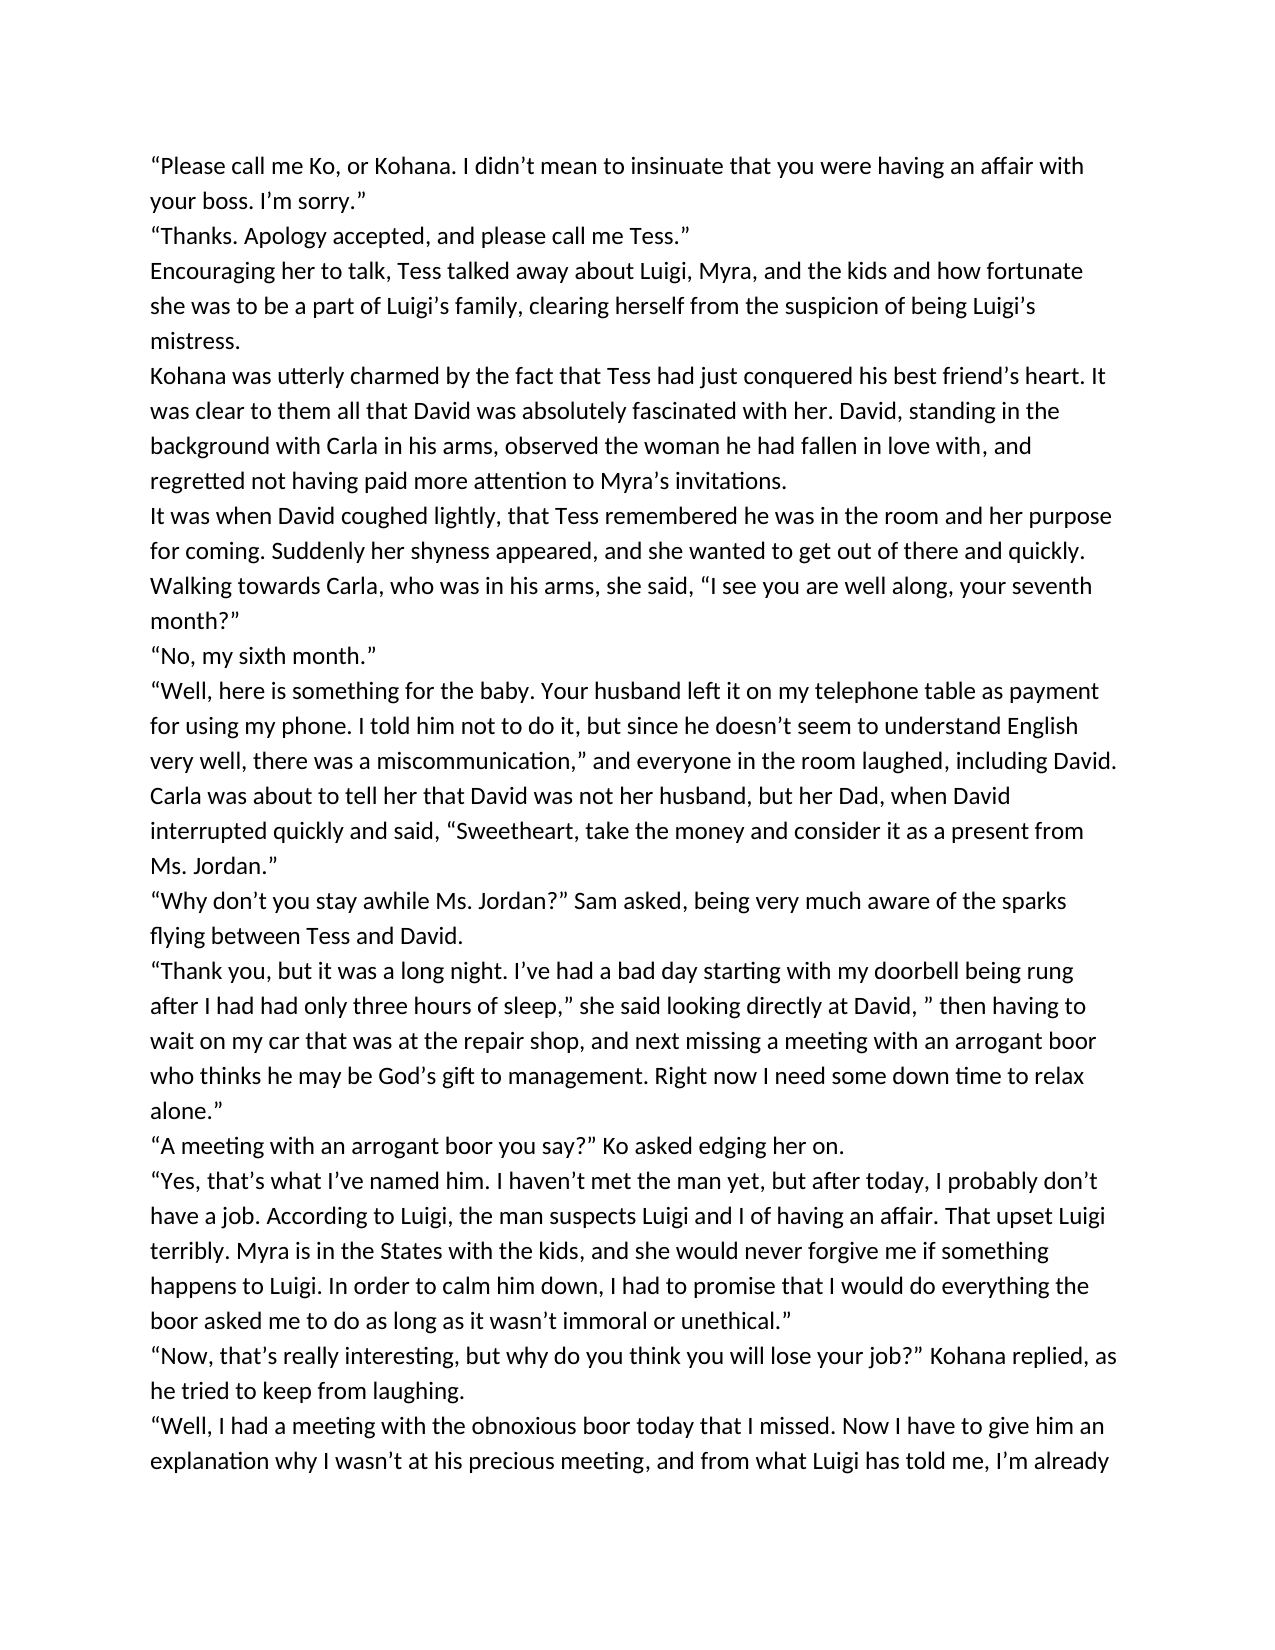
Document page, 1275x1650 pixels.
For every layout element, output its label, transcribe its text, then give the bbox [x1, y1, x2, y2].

text “Thank you, but it was a long night. I’ve had a bad day starting with my doorbell being rung after I had had only three hours of sleep,” she said looking directly at David, ” then having to wait on my car that was at the repair shop, and next missing a meeting with an arrogant boor who thinks he may be God’s gift to management. Right now I need some down time to relax alone.” [150, 955, 1125, 1126]
text “Yes, that’s what I’ve named him. I haven’t met the man yet, but after today, I probably don’t have a job. According to Luigi, the man suspects Luigi and I of having an affair. That upset Luigi terribly. Myra is in the States with the kids, and she would never forgive me if something happens to Luigi. In order to calm him down, I had to promise that I would do everything the boor asked me to do as long as it wasn’t immoral or unethical.” [150, 1165, 1125, 1336]
text “Please call me Ko, or Kohana. I didn’t mean to insinuate that you were having an affair with your boss. I’m sorry.” [150, 150, 1125, 216]
text It was when David coughed lightly, that Tess remembered he was in the room and her purpose for coming. Suddenly her shyness appeared, and she wanted to get out of there and quickly. Walking towards Carla, who was in his arms, she said, “I see you are well along, your seventh month?” [150, 500, 1125, 636]
text Kohana was utterly charmed by the fact that Tess had just conquered his best friend’s heart. It was clear to them all that David was absolutely fascinated with her. David, standing in the background with Carla in his arms, observed the woman he had fallen in love with, and regretted not having paid more attention to Myra’s invitations. [150, 360, 1125, 496]
text “Why don’t you stay awhile Ms. Jordan?” Sam asked, being very much aware of the sparks flying between Tess and David. [150, 885, 1125, 951]
text “Now, that’s really interesting, but why do you think you will lose your job?” Kohana replied, as he tried to keep from laughing. [150, 1340, 1125, 1406]
text Encouraging her to talk, Tess talked away about Luigi, Myra, and the kids and how fortunate she was to be a part of Luigi’s family, clearing herself from the suspicion of being Luigi’s mistress. [150, 255, 1125, 356]
text “Well, here is something for the baby. Your husband left it on my telephone table as payment for using my phone. I told him not to do it, but since he doesn’t seem to understand English very well, there was a miscommunication,” and everyone in the room laughed, including David. [150, 675, 1125, 776]
text “A meeting with an arrogant boor you say?” Ko asked edging her on. [150, 1130, 1125, 1161]
text Carla was about to tell her that David was not her husband, but her Dad, when David interrupted quickly and said, “Sweetheart, take the money and consider it as a present from Ms. Jordan.” [150, 780, 1125, 881]
text “No, my sixth month.” [150, 640, 1125, 671]
text “Thanks. Apology accepted, and please call me Tess.” [150, 220, 1125, 251]
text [150, 1410, 1125, 1476]
